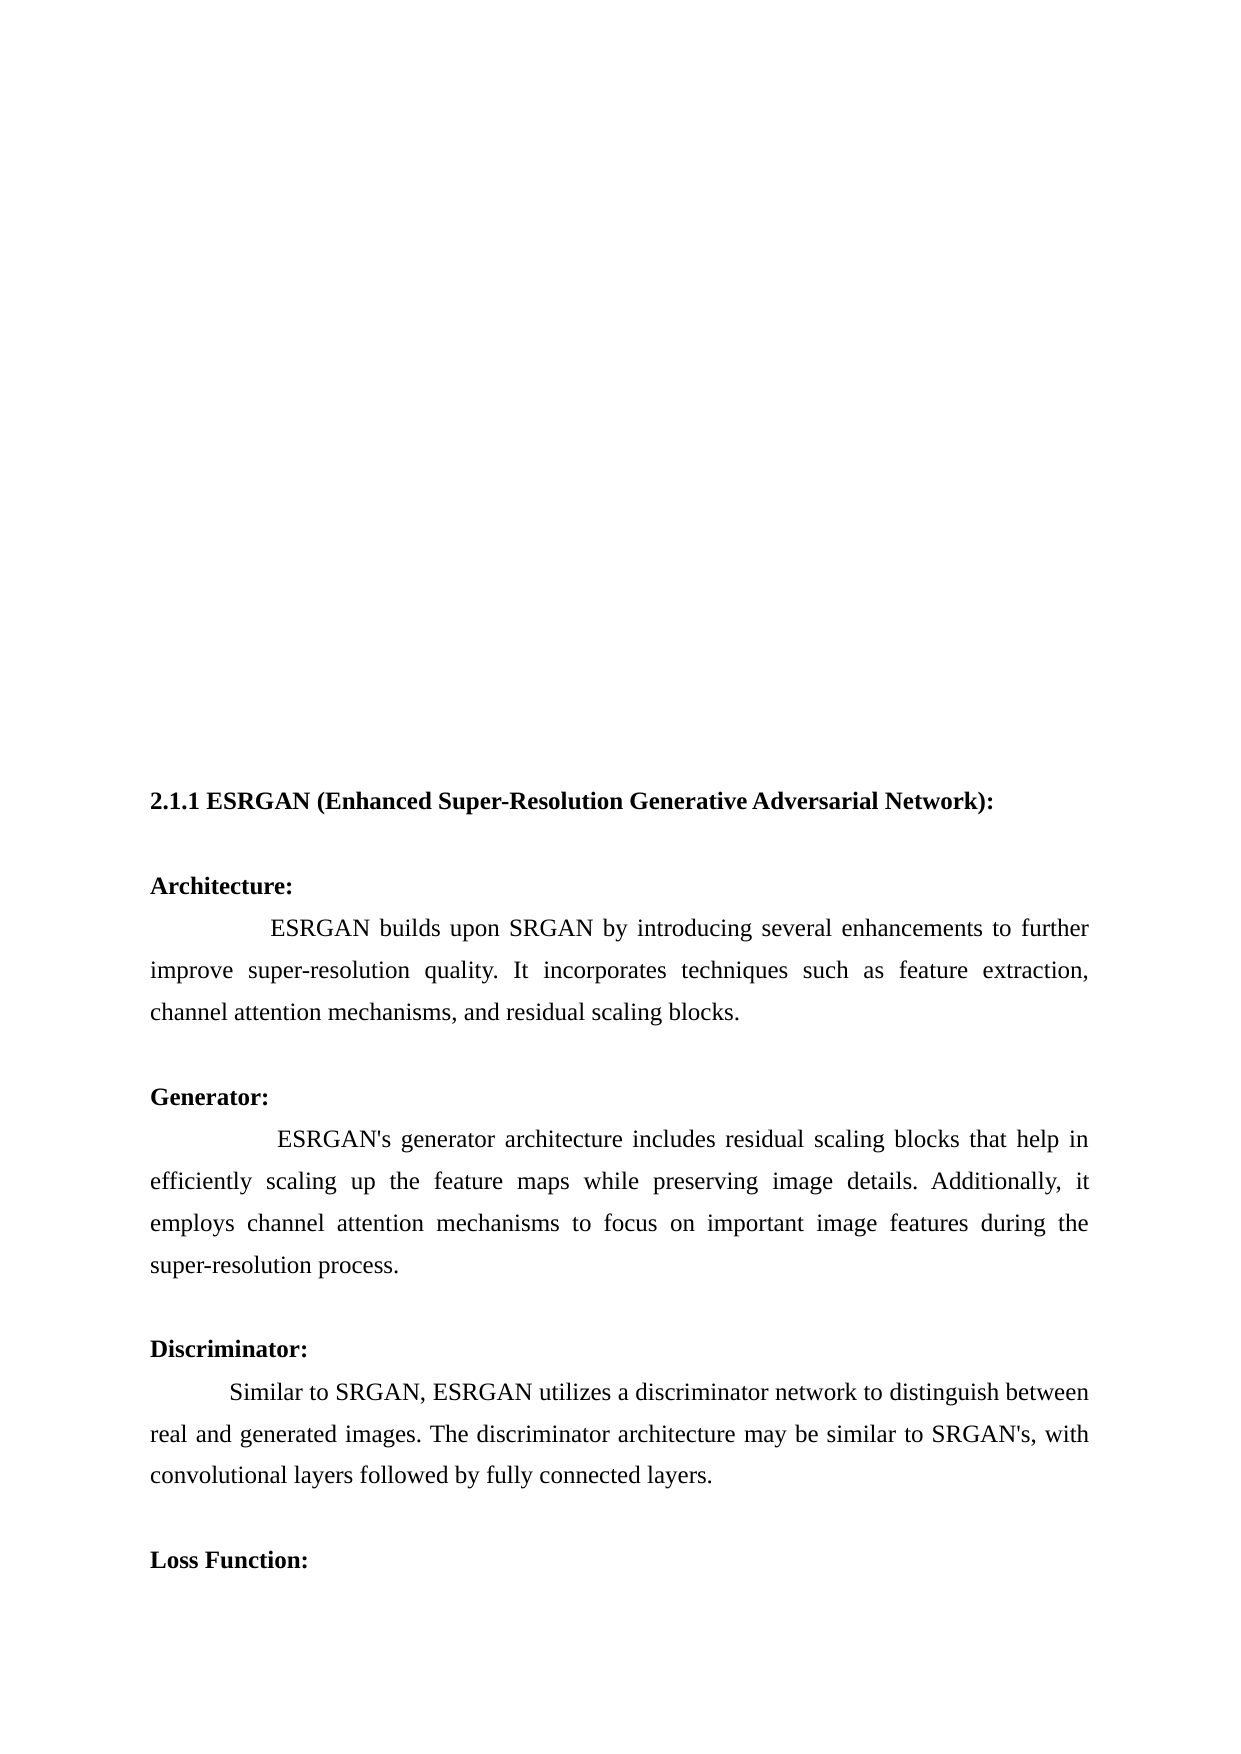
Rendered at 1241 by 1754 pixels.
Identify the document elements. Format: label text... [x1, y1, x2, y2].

text Generator: [150, 1082, 1090, 1110]
text Similar to SRGAN, ESRGAN utilizes a discriminator network to distinguish between real and generated images. The discriminator architecture may be similar to SRGAN's, with convolutional layers followed by fully connected layers. [150, 1377, 1090, 1489]
text Architecture: [150, 871, 1090, 899]
text Loss Function: [150, 1545, 1090, 1574]
text Discriminator: [150, 1334, 1090, 1363]
text ESRGAN builds upon SRGAN by introducing several enhancements to further improve super-resolution quality. It incorporates techniques such as feature extraction, channel attention mechanisms, and residual scaling blocks. [150, 913, 1090, 1026]
text 2.1.1 ESRGAN (Enhanced Super-Resolution Generative Adversarial Network): [150, 786, 1090, 815]
text ESRGAN's generator architecture includes residual scaling blocks that help in efficiently scaling up the feature maps while preserving image details. Additionally, it employs channel attention mechanisms to focus on important image features during the super-resolution process. [150, 1124, 1090, 1278]
